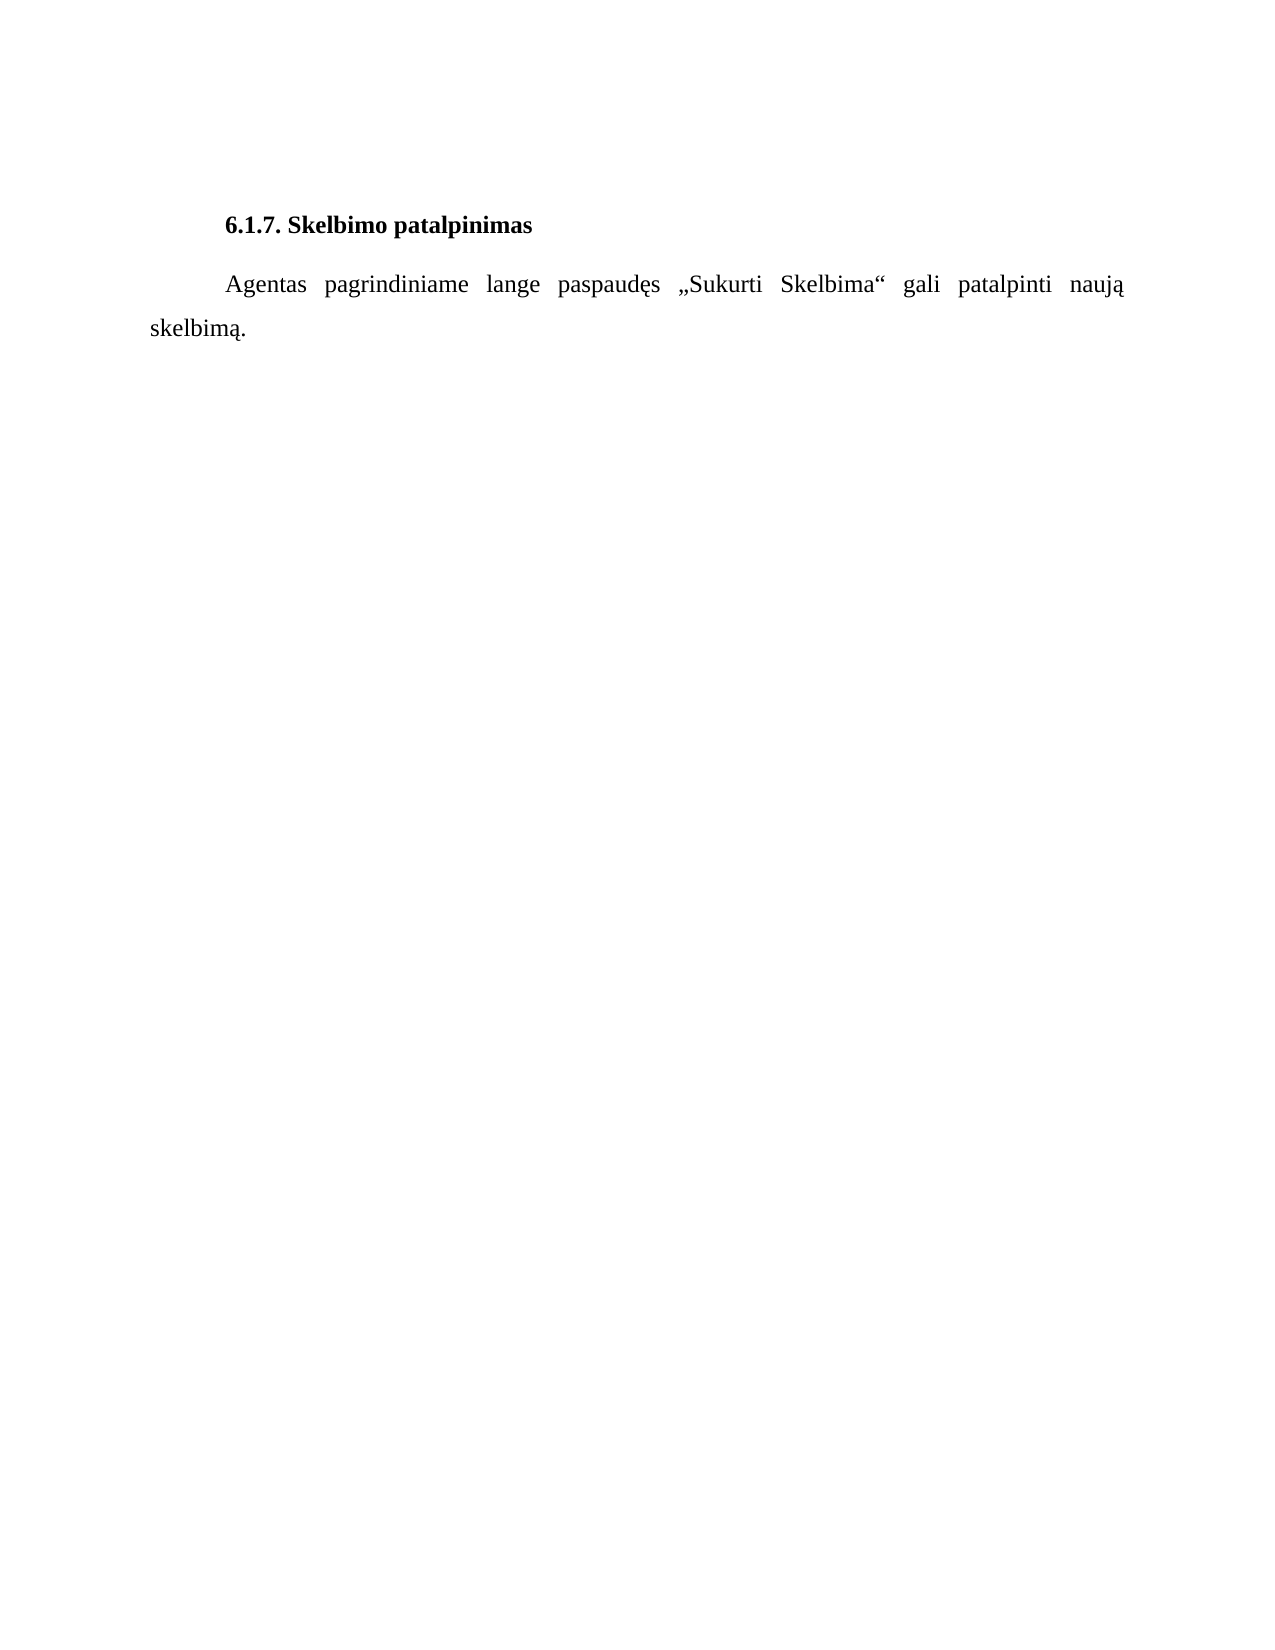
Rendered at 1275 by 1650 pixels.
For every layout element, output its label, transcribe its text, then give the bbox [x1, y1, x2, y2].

text 6.1.7. Skelbimo patalpinimas [150, 210, 1125, 238]
text Agentas pagrindiniame lange paspaudęs „Sukurti Skelbima“ gali patalpinti naują skelbimą. [150, 269, 1125, 341]
